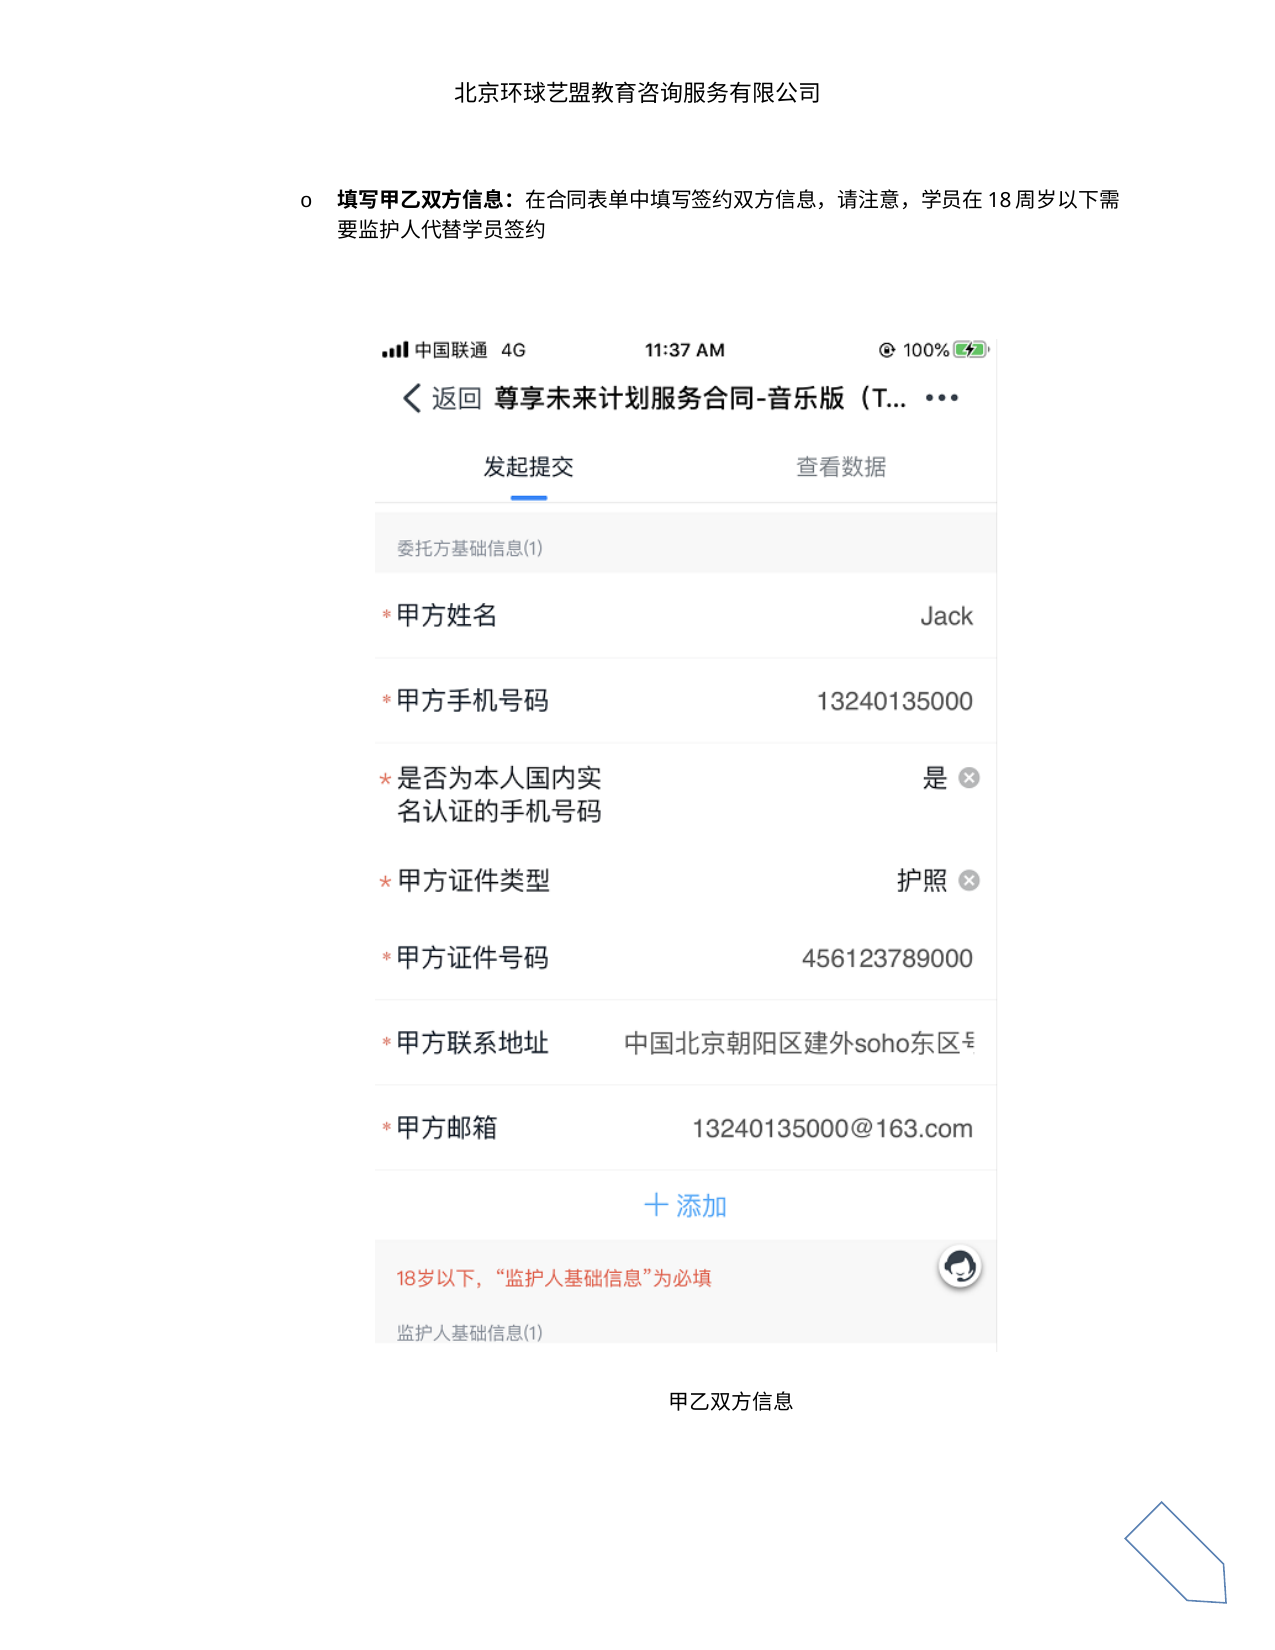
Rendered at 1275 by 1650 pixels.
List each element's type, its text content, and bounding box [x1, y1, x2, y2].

title 甲乙双方信息 [337, 1385, 1125, 1415]
title 填写甲乙双方信息：在合同表单中填写签约双方信息，请注意，学员在18周岁以下需要监护人代替学员签约 [300, 183, 1125, 244]
picture [375, 339, 998, 1352]
